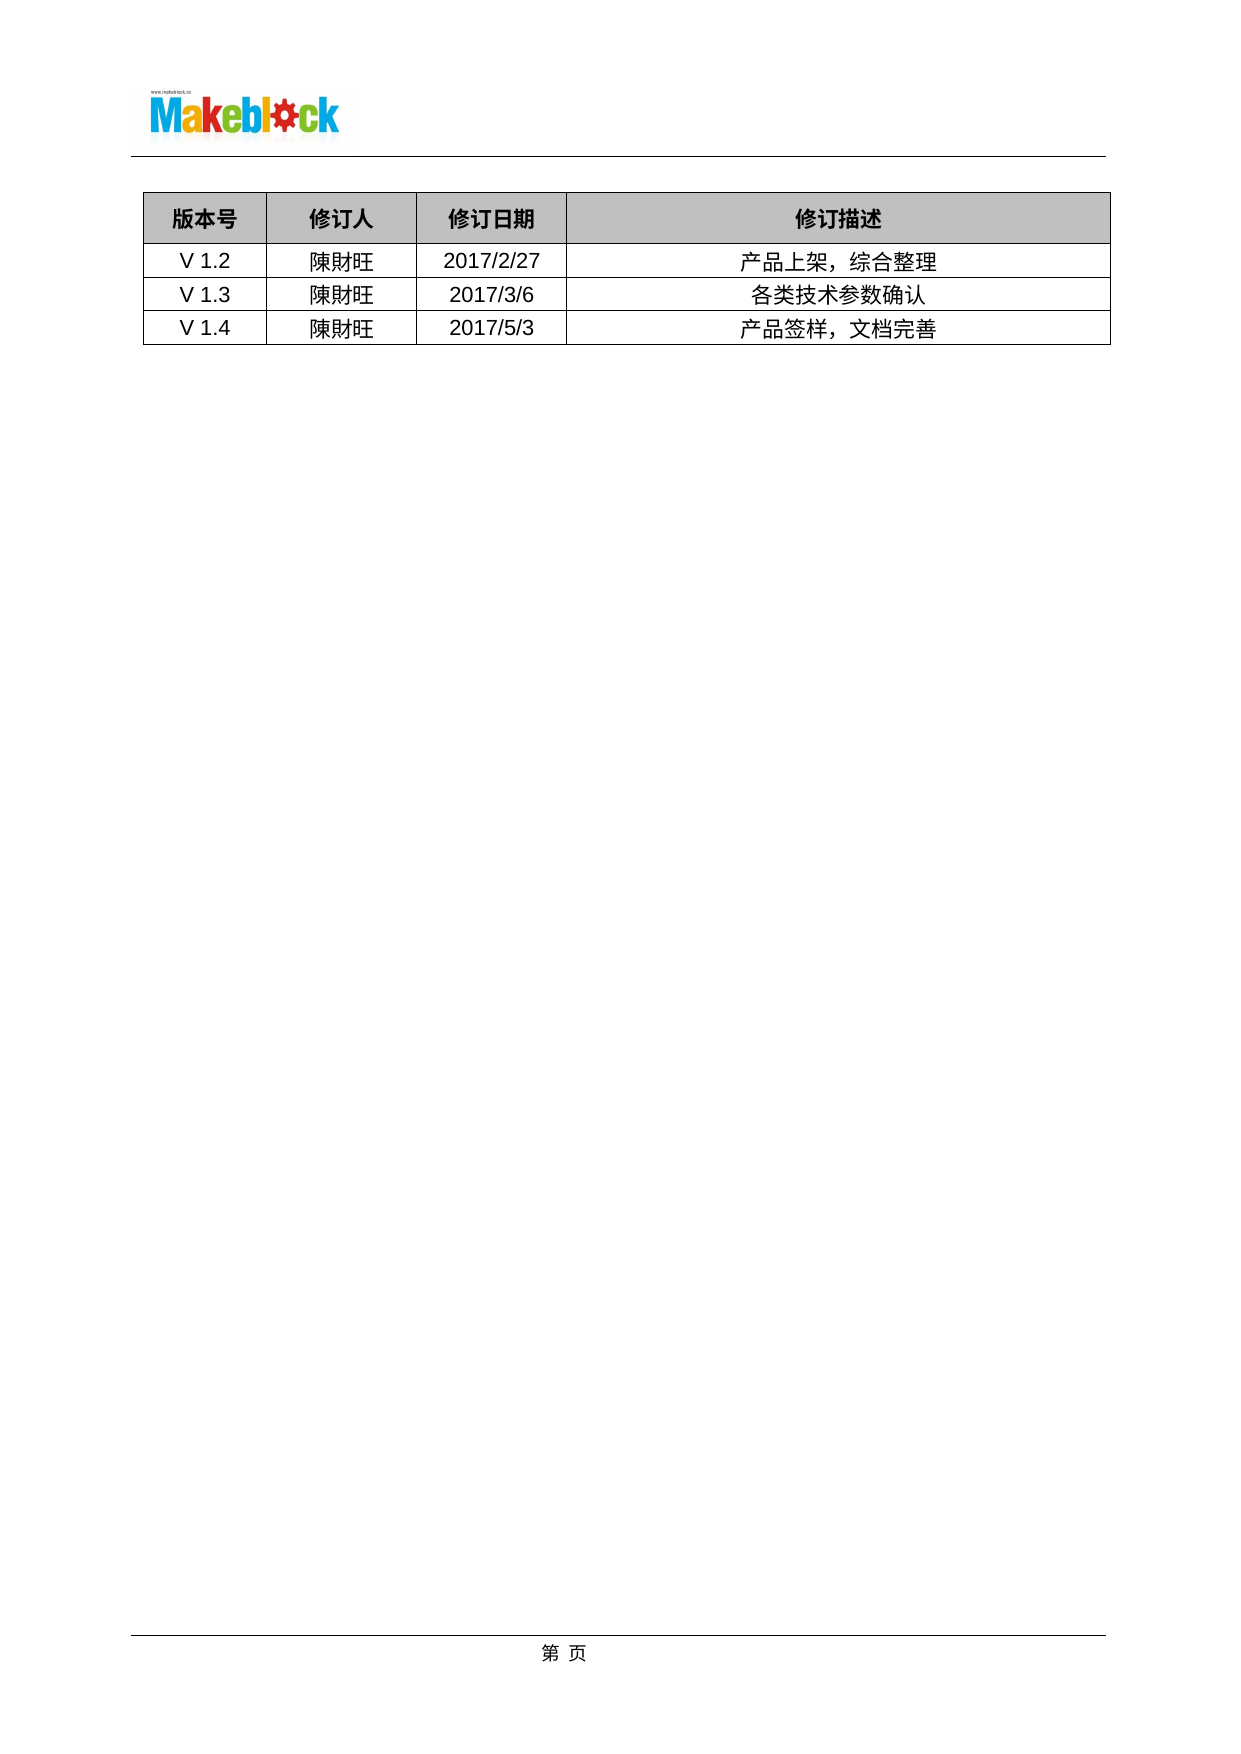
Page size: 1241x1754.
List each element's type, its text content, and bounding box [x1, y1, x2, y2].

table_cell 2017/5/3 [417, 311, 566, 344]
table_cell V 1.4 [144, 311, 266, 344]
table_header 修订描述 [567, 193, 1110, 243]
table_cell 陳財旺 [267, 278, 416, 310]
picture [132, 88, 358, 154]
table_cell 各类技术参数确认 [567, 278, 1110, 310]
table_cell 2017/3/6 [417, 278, 566, 310]
table_cell 2017/2/27 [417, 244, 566, 277]
table_cell V 1.3 [144, 278, 266, 310]
table_header 版本号 [144, 193, 266, 243]
table_cell 陳財旺 [267, 244, 416, 277]
table_header 修订人 [267, 193, 416, 243]
table_cell V 1.2 [144, 244, 266, 277]
table_cell 产品上架，综合整理 [567, 244, 1110, 277]
table_cell 产品签样，文档完善 [567, 311, 1110, 344]
table_cell 陳財旺 [267, 311, 416, 344]
table_header 修订日期 [417, 193, 566, 243]
